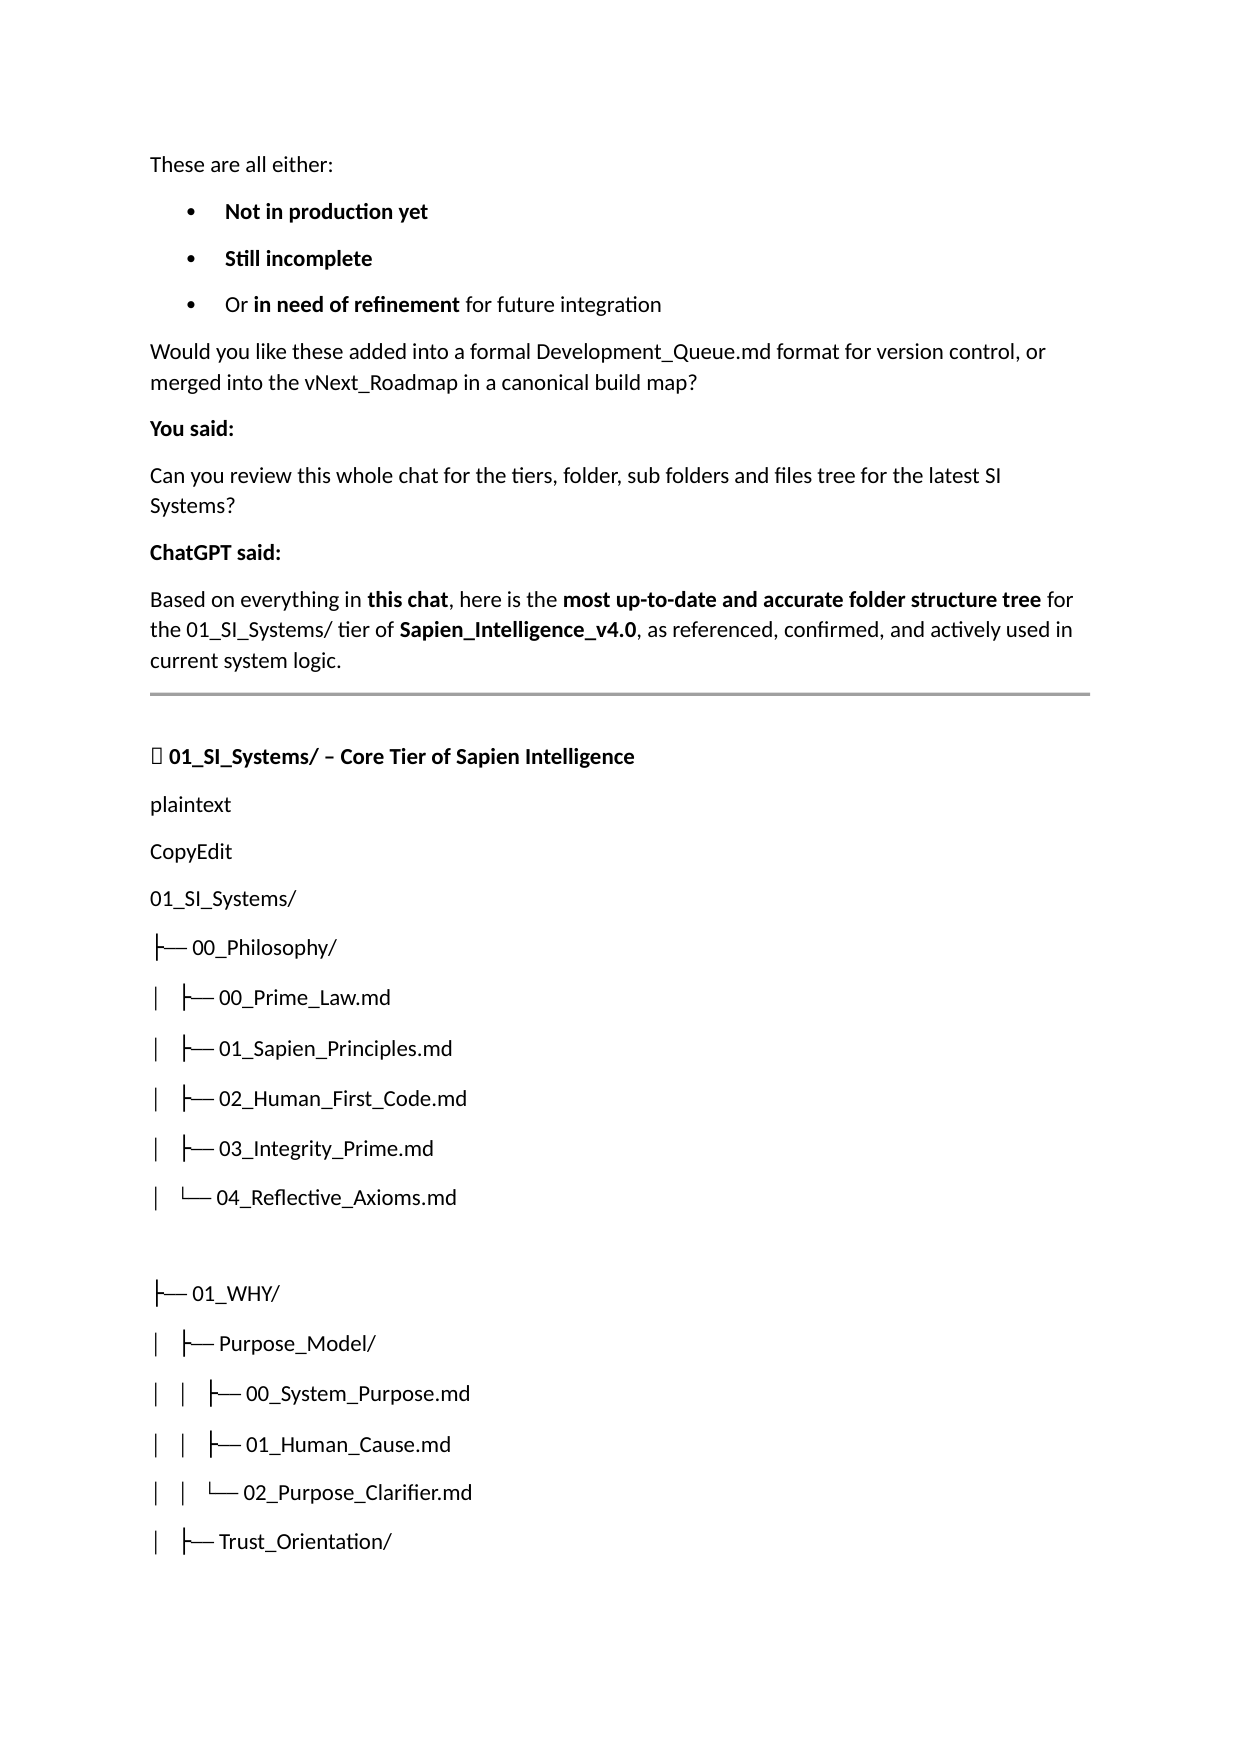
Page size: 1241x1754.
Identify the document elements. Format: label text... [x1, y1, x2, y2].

list Still incomplete [187, 244, 1090, 272]
text plaintext [150, 790, 1090, 818]
text These are all either: [150, 150, 1090, 178]
list Not in production yet [187, 197, 1090, 225]
text Based on everything in this chat, here is the most up-to-date and accurate folder structure tree for the 01_SI_Systems/ tier of Sapien_Intelligence_v4.0, as referenced, confirmed, and actively used in current system logic. [150, 585, 1090, 674]
text 📁 01_SI_Systems/ – Core Tier of Sapien Intelligence [150, 739, 1090, 771]
text │ ├── 01_Sapien_Principles.md [150, 1031, 1090, 1063]
text ├── 00_Philosophy/ [150, 931, 1090, 962]
text 01_SI_Systems/ [150, 884, 1090, 912]
text │ ├── 02_Human_First_Code.md [150, 1082, 1090, 1113]
text │ │ ├── 00_System_Purpose.md [150, 1377, 1090, 1408]
text │ ├── 00_Prime_Law.md [150, 981, 1090, 1012]
text ├── 01_WHY/ [150, 1276, 1090, 1308]
text │ │ ├── 01_Human_Cause.md [150, 1428, 1090, 1459]
text │ └── 04_Reflective_Axioms.md [150, 1183, 1090, 1211]
text You said: [150, 414, 1090, 443]
text │ │ └── 02_Purpose_Clarifier.md [150, 1478, 1090, 1506]
text ChatGPT said: [150, 538, 1090, 567]
text CopyEdit [150, 837, 1090, 865]
text │ ├── Trust_Orientation/ [150, 1525, 1090, 1556]
text │ ├── 03_Integrity_Prime.md [150, 1132, 1090, 1163]
text Can you review this whole chat for the tiers, folder, sub folders and files tree for the latest SI Systems? [150, 461, 1090, 520]
list Or in need of refinement for future integration [187, 291, 1090, 319]
text │ ├── Purpose_Model/ [150, 1327, 1090, 1358]
text Would you like these added into a formal Development_Queue.md format for version control, or merged into the vNext_Roadmap in a canonical build map? [150, 337, 1090, 396]
